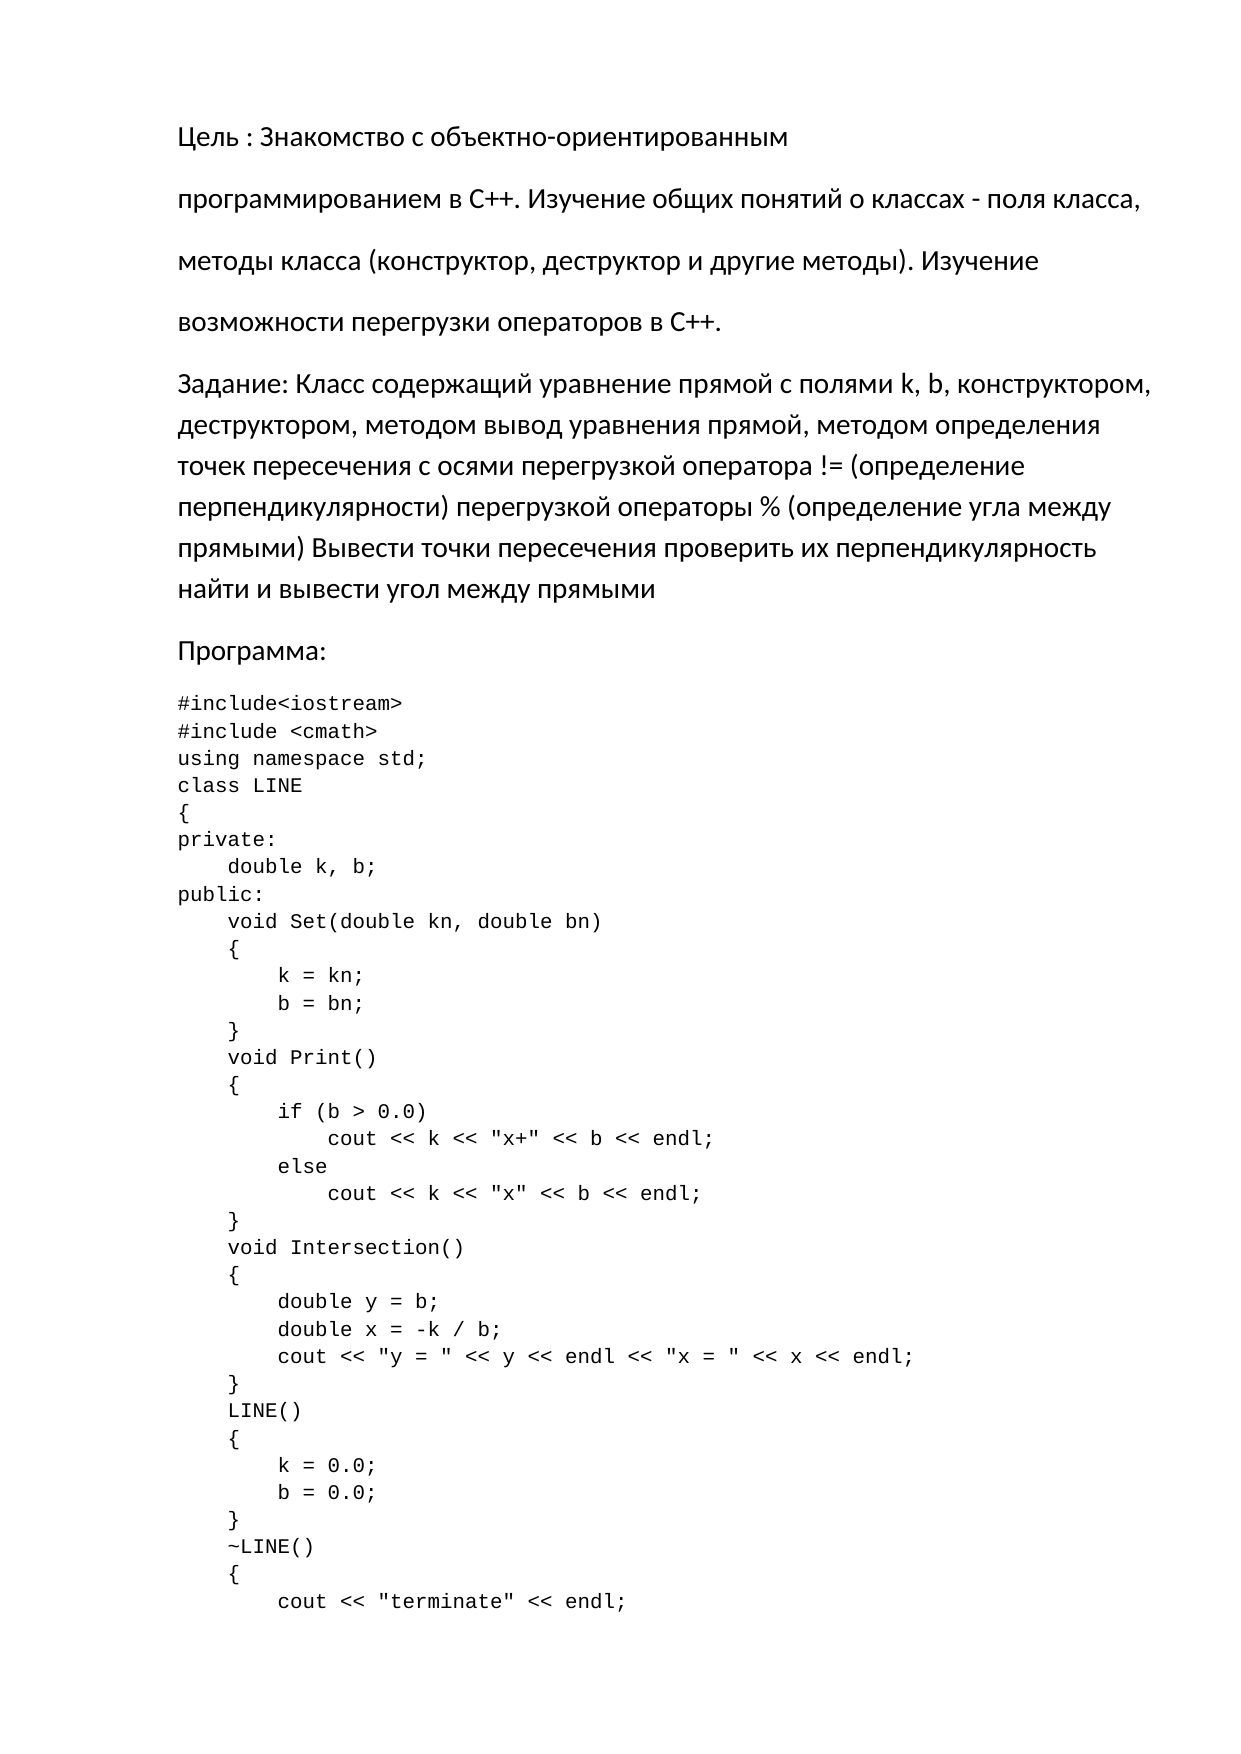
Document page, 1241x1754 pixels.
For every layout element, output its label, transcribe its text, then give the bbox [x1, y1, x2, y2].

text Цель : Знакомство с объектно-ориентированным [177, 118, 1152, 154]
text возможности перегрузки операторов в С++. [177, 303, 1152, 339]
text Задание: Класс содержащий уравнение прямой с полями k, b, конструктором, деструктором, методом вывод уравнения прямой, методом определения точек пересечения с осями перегрузкой оператора != (определение перпендикулярности) перегрузкой операторы % (определение угла между прямыми) Вывести точки пересечения проверить их перпендикулярность найти и вывести угол между прямыми [177, 365, 1152, 606]
text Программа: [177, 632, 1152, 667]
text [177, 693, 1152, 1614]
text программированием в С++. Изучение общих понятий о классах - поля класса, [177, 180, 1152, 216]
text методы класса (конструктор, деструктор и другие методы). Изучение [177, 242, 1152, 277]
